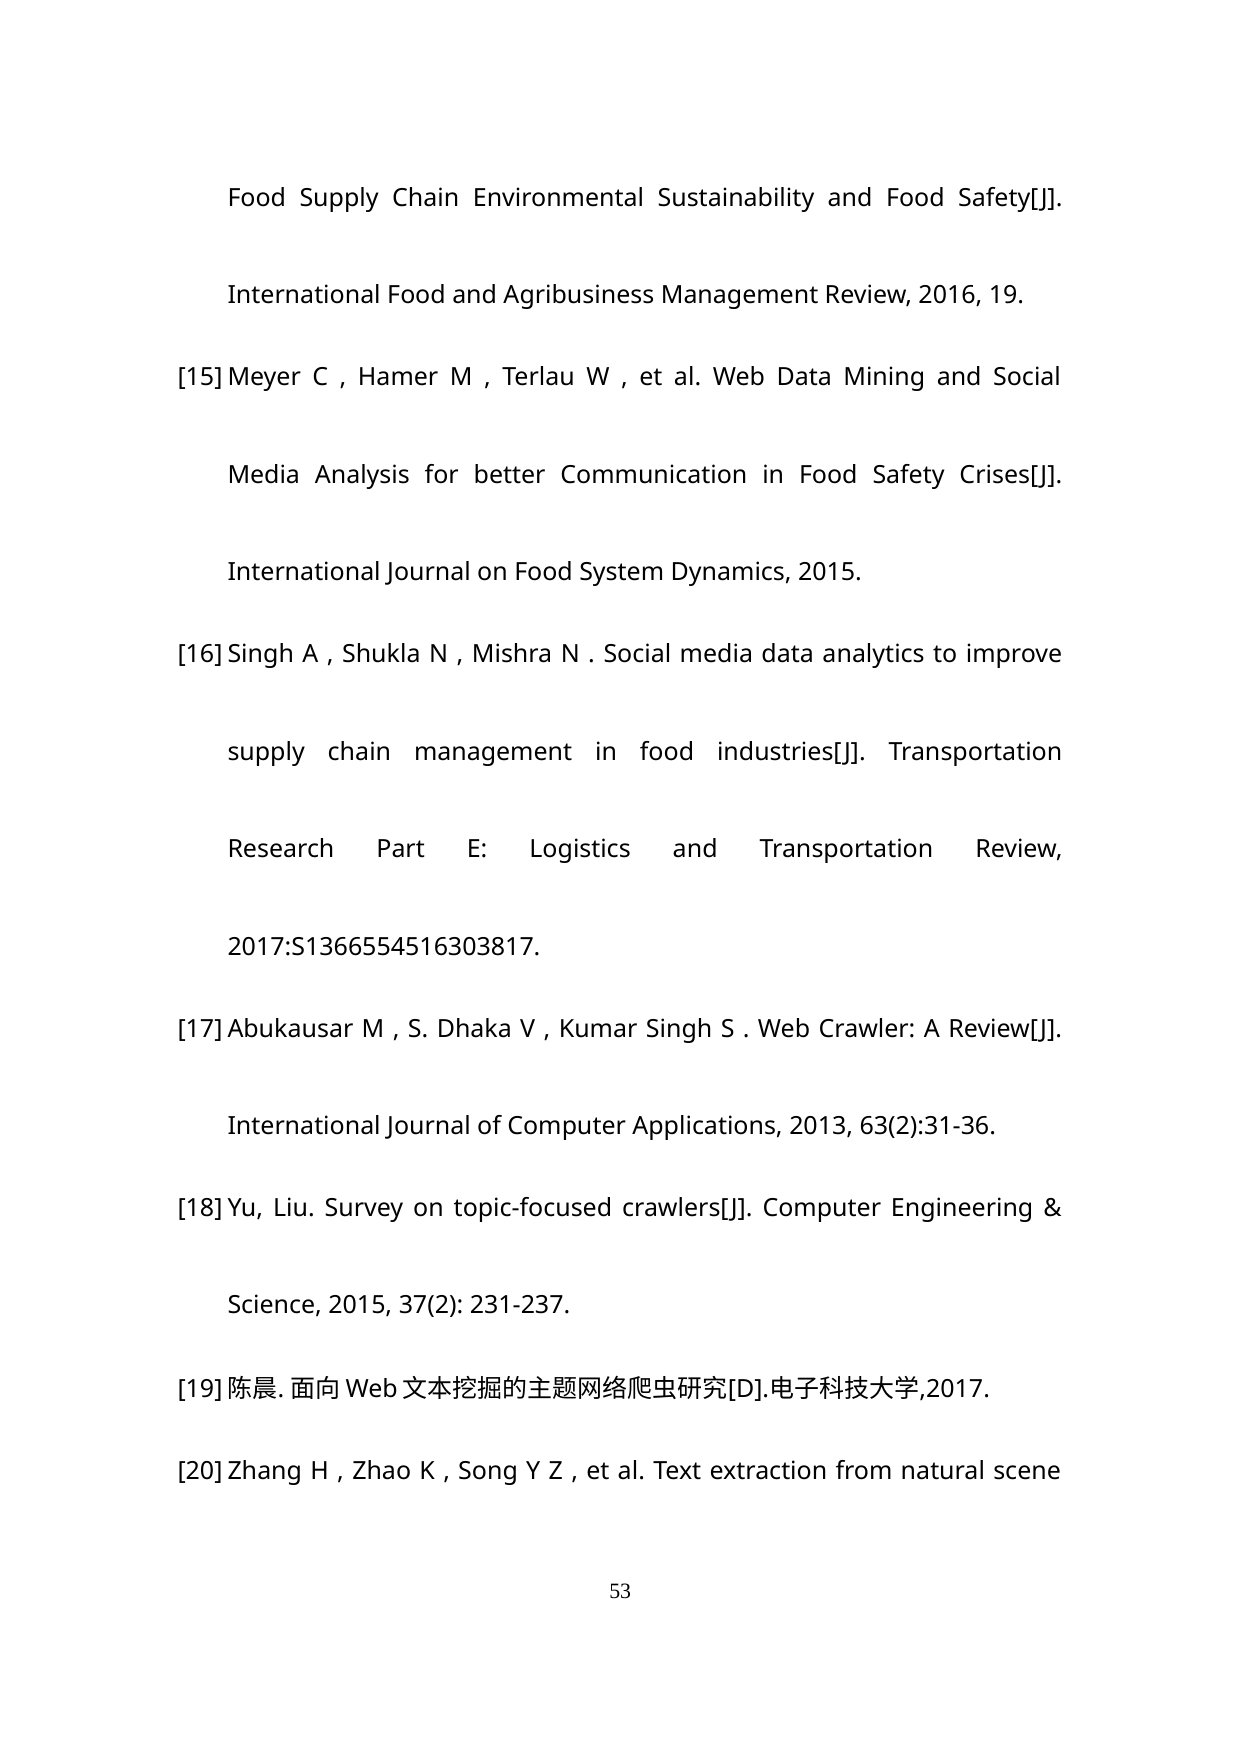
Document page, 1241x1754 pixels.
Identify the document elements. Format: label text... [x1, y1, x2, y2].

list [177, 164, 1063, 326]
list Abukausar M , S. Dhaka V , Kumar Singh S . Web Crawler: A Review[J]. International Journal of Computer Applications, 2013, 63(2):31-36. [177, 995, 1063, 1157]
list Meyer C , Hamer M , Terlau W , et al. Web Data Mining and Social Media Analysis for better Communication in Food Safety Crises[J]. International Journal on Food System Dynamics, 2015. [177, 343, 1063, 603]
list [177, 1437, 1063, 1502]
list Yu, Liu. Survey on topic-focused crawlers[J]. Computer Engineering & Science, 2015, 37(2): 231-237. [177, 1174, 1063, 1337]
list Singh A , Shukla N , Mishra N . Social media data analytics to improve supply chain management in food industries[J]. Transportation Research Part E: Logistics and Transportation Review, 2017:S1366554516303817. [177, 620, 1063, 978]
list 陈晨. 面向Web文本挖掘的主题网络爬虫研究[D].电子科技大学,2017. [177, 1354, 1063, 1419]
